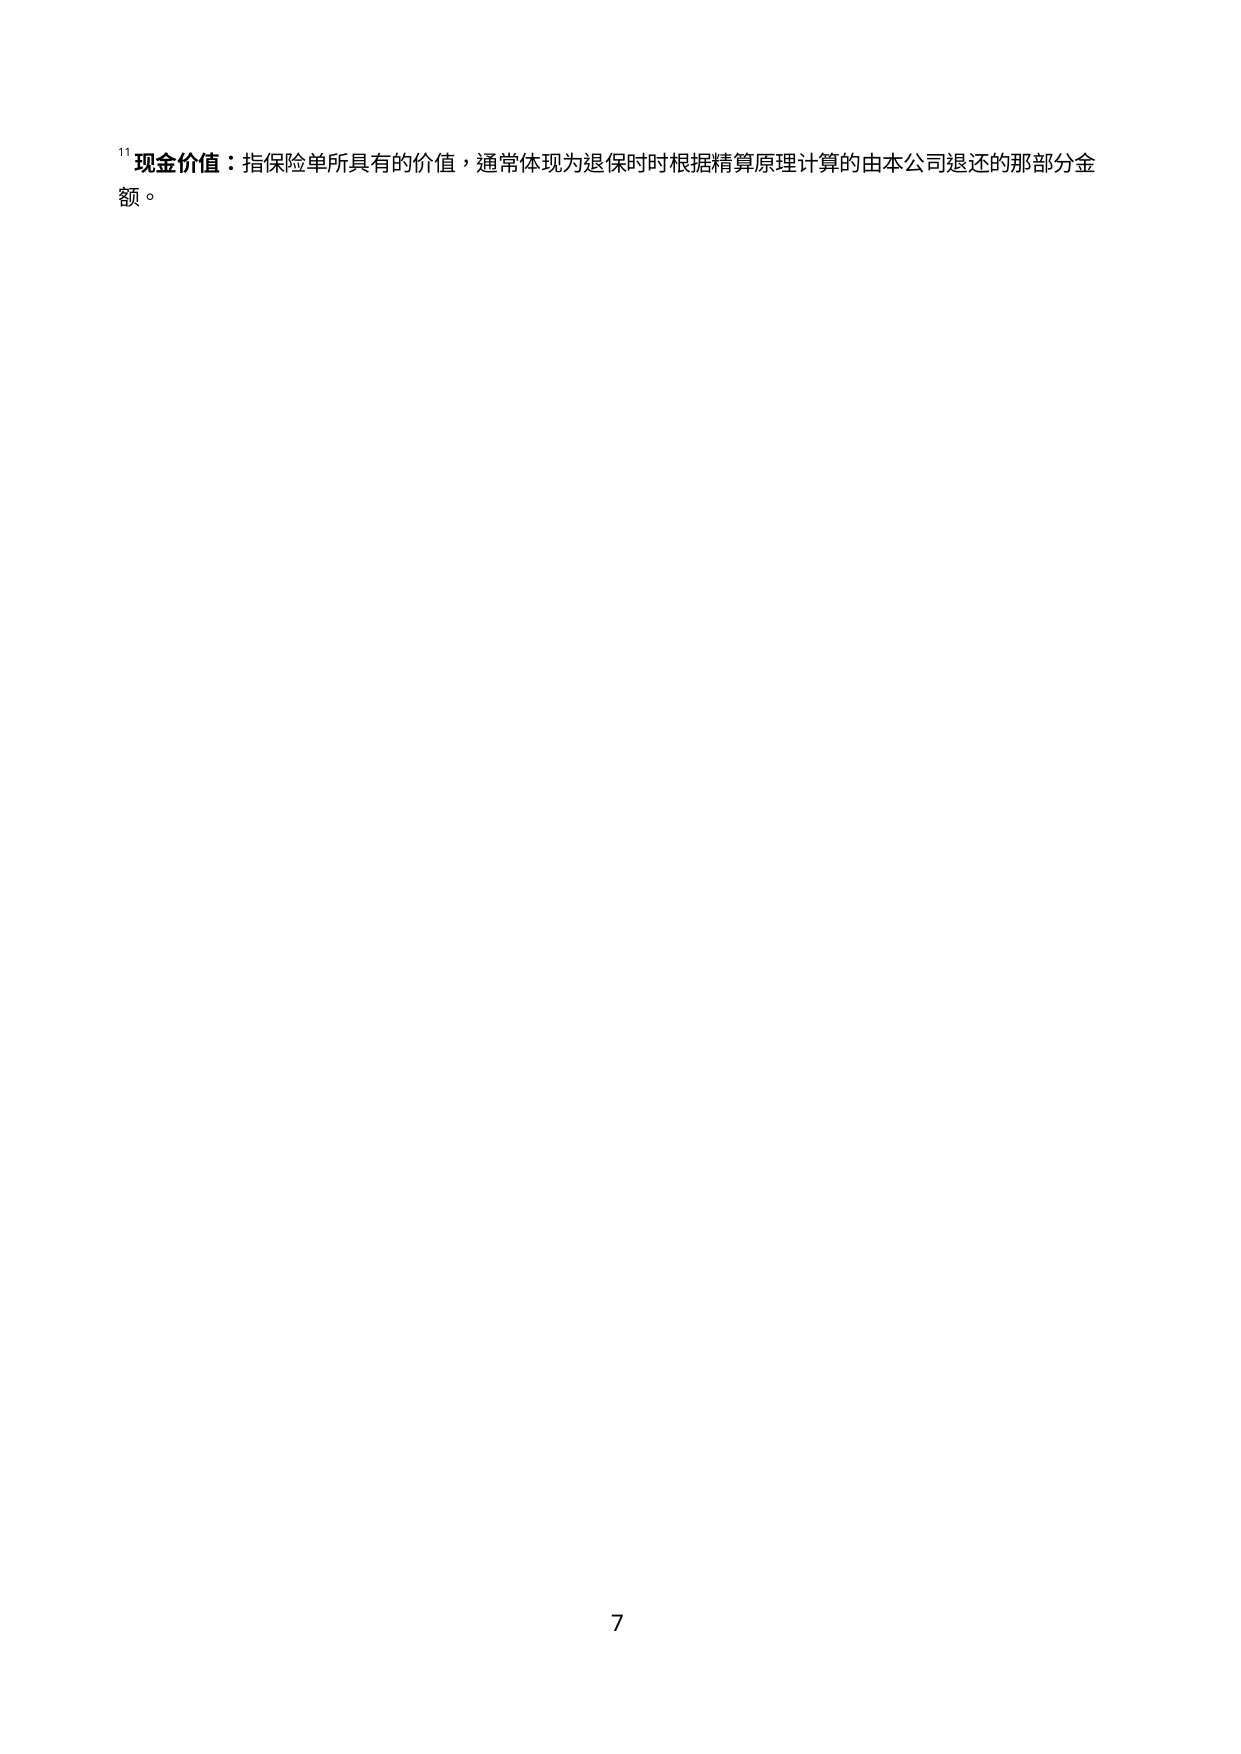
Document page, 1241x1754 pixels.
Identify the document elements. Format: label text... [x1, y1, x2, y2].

text 11 现金价值：指保险单所具有的价值，通常体现为退保时时根据精算原理计算的由本公司退还的那部分金额。 [118, 144, 1123, 212]
